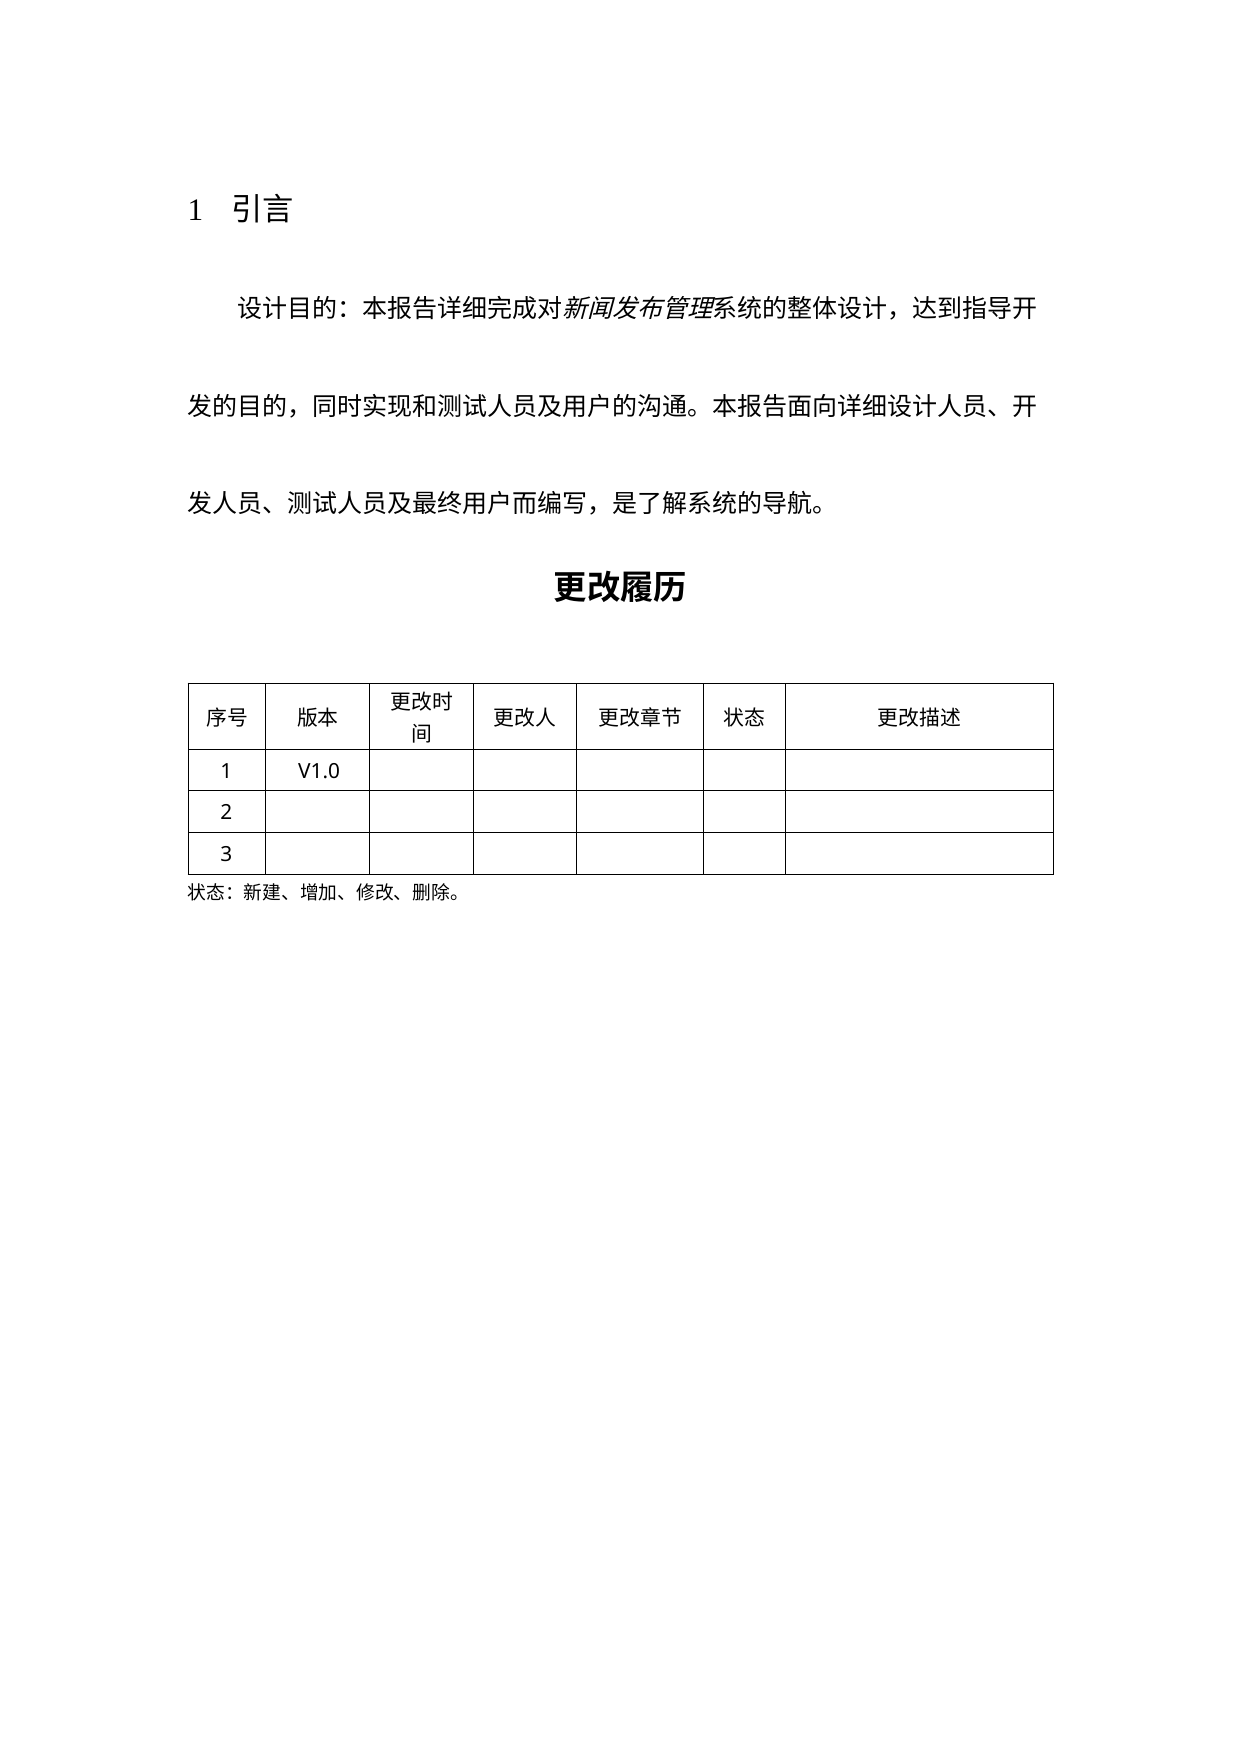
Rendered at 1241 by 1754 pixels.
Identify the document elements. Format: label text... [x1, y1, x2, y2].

table_header 更改章节 [577, 684, 703, 749]
table_cell [474, 791, 576, 832]
text 状态：新建、增加、修改、删除。 [187, 875, 1053, 907]
subtitle 引言 [187, 174, 1053, 239]
table_cell [266, 833, 369, 874]
table_cell [370, 791, 473, 832]
table_cell [704, 750, 785, 790]
table_cell [577, 750, 703, 790]
table_cell [704, 833, 785, 874]
table_cell 2 [189, 791, 265, 832]
table_cell 1 [189, 750, 265, 790]
text 更改履历 [187, 553, 1053, 618]
table_cell [786, 750, 1053, 790]
table_cell [474, 833, 576, 874]
table_cell [266, 791, 369, 832]
table_cell [786, 791, 1053, 832]
table_header 版本 [266, 684, 369, 749]
table_header 状态 [704, 684, 785, 749]
table_header 更改人 [474, 684, 576, 749]
table_cell [474, 750, 576, 790]
table_header 更改描述 [786, 684, 1053, 749]
table_cell [786, 833, 1053, 874]
table_cell [577, 833, 703, 874]
text 设计目的：本报告详细完成对新闻发布管理系统的整体设计，达到指导开发的目的，同时实现和测试人员及用户的沟通。本报告面向详细设计人员、开发人员、测试人员及最终用户而编写，是了解系统的导航。 [187, 274, 1053, 534]
table_header 序号 [189, 684, 265, 749]
table_cell [577, 791, 703, 832]
table_cell [370, 750, 473, 790]
table_cell [704, 791, 785, 832]
table_cell 3 [189, 833, 265, 874]
table_header 更改时间 [370, 684, 473, 749]
table_cell [370, 833, 473, 874]
table_cell V1.0 [266, 750, 369, 790]
